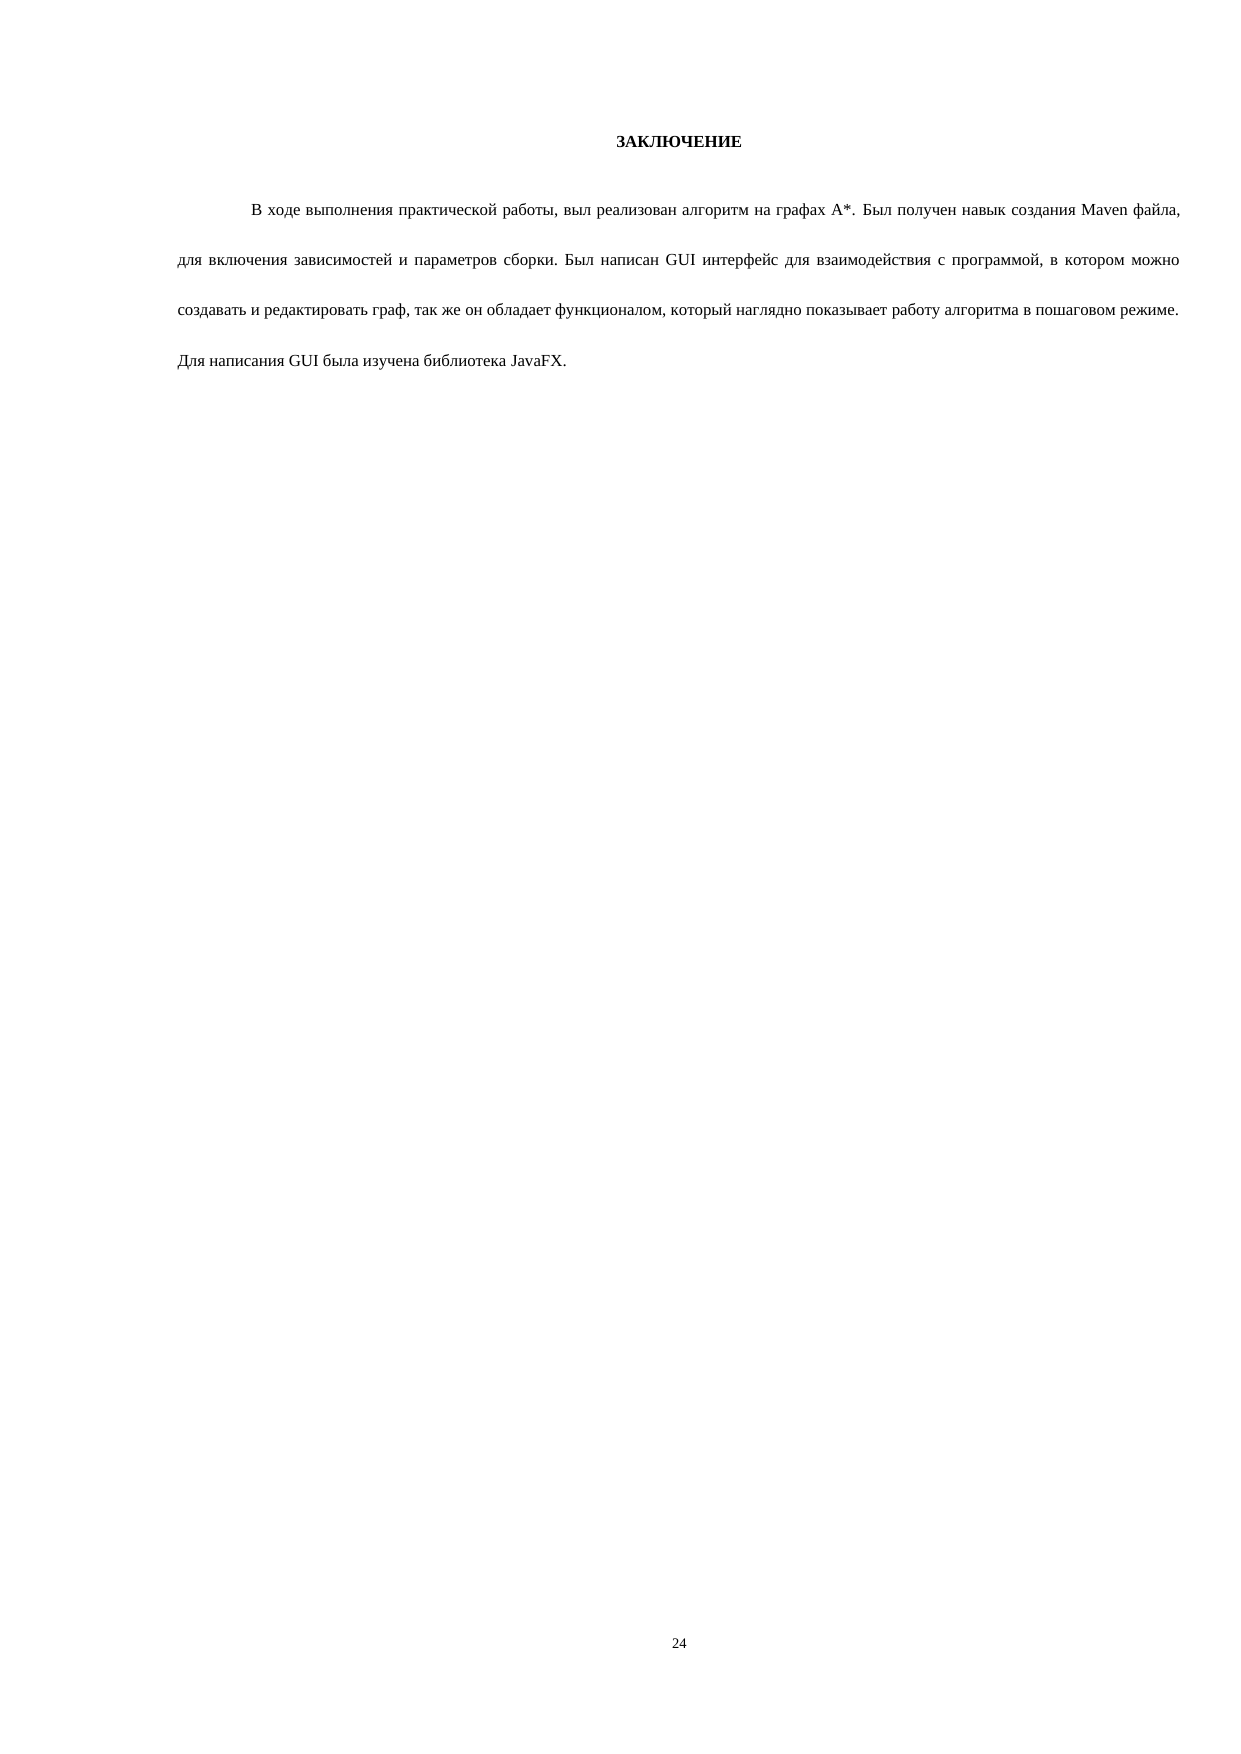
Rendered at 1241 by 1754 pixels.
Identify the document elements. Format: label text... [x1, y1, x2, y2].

text ЗАКЛЮЧЕНИЕ [177, 118, 1181, 152]
text В ходе выполнения практической работы, выл реализован алгоритм на графах А*. Был получен навык создания Maven файла, для включения зависимостей и параметров сборки. Был написан GUI интерфейс для взаимодействия с программой, в котором можно создавать и редактировать граф, так же он обладает функционалом, который наглядно показывает работу алгоритма в пошаговом режиме. Для написания GUI была изучена библиотека JavaFX. [177, 185, 1181, 370]
